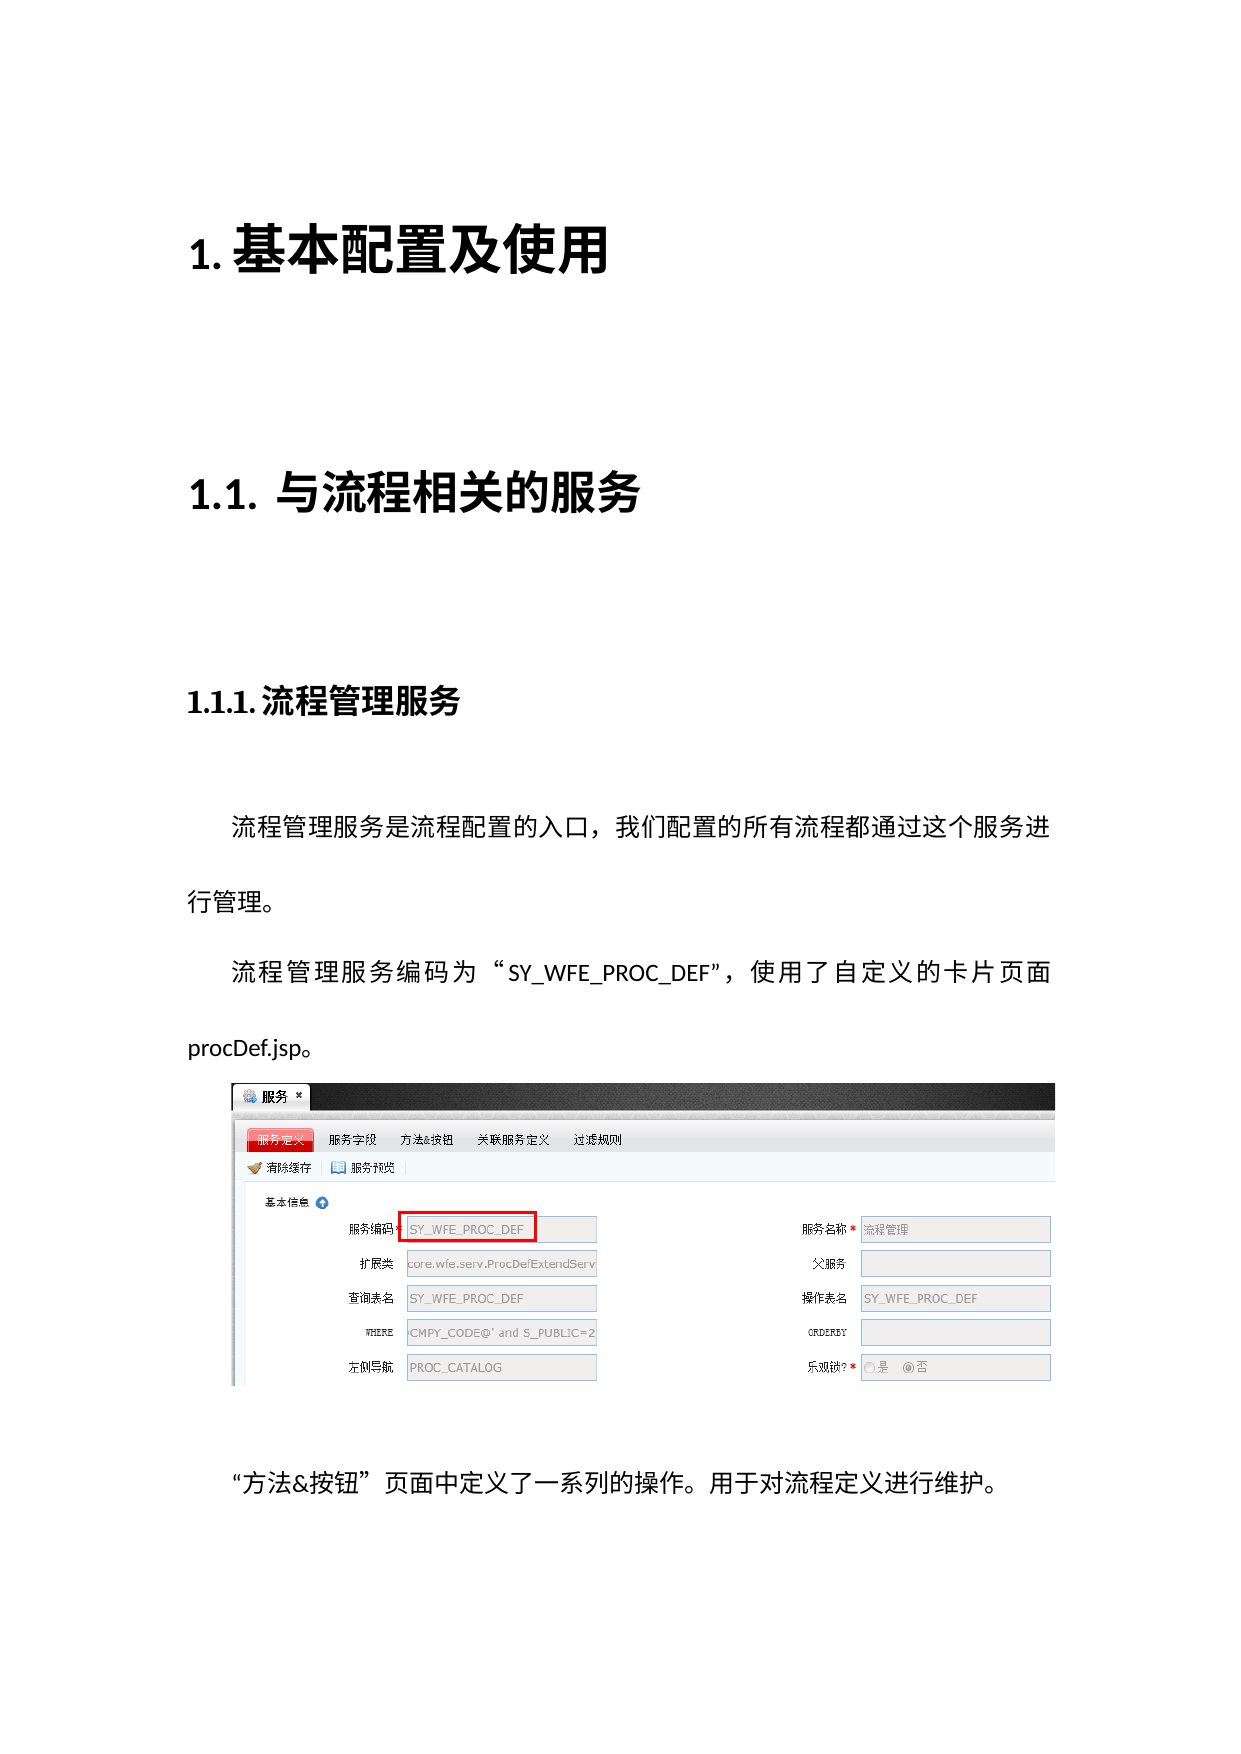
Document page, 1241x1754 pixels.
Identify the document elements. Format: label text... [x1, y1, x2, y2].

text 流程管理服务是流程配置的入口，我们配置的所有流程都通过这个服务进行管理。 [187, 793, 1053, 933]
list 基本配置及使用 [187, 197, 1053, 295]
text 流程管理服务编码为“SY_WFE_PROC_DEF”，使用了自定义的卡片页面procDef.jsp。 [187, 938, 1053, 1078]
list 与流程相关的服务 [187, 441, 1053, 538]
list 流程管理服务 [187, 666, 1053, 731]
picture [231, 1083, 1055, 1386]
text “方法&按钮”页面中定义了一系列的操作。用于对流程定义进行维护。 [187, 1449, 1053, 1514]
